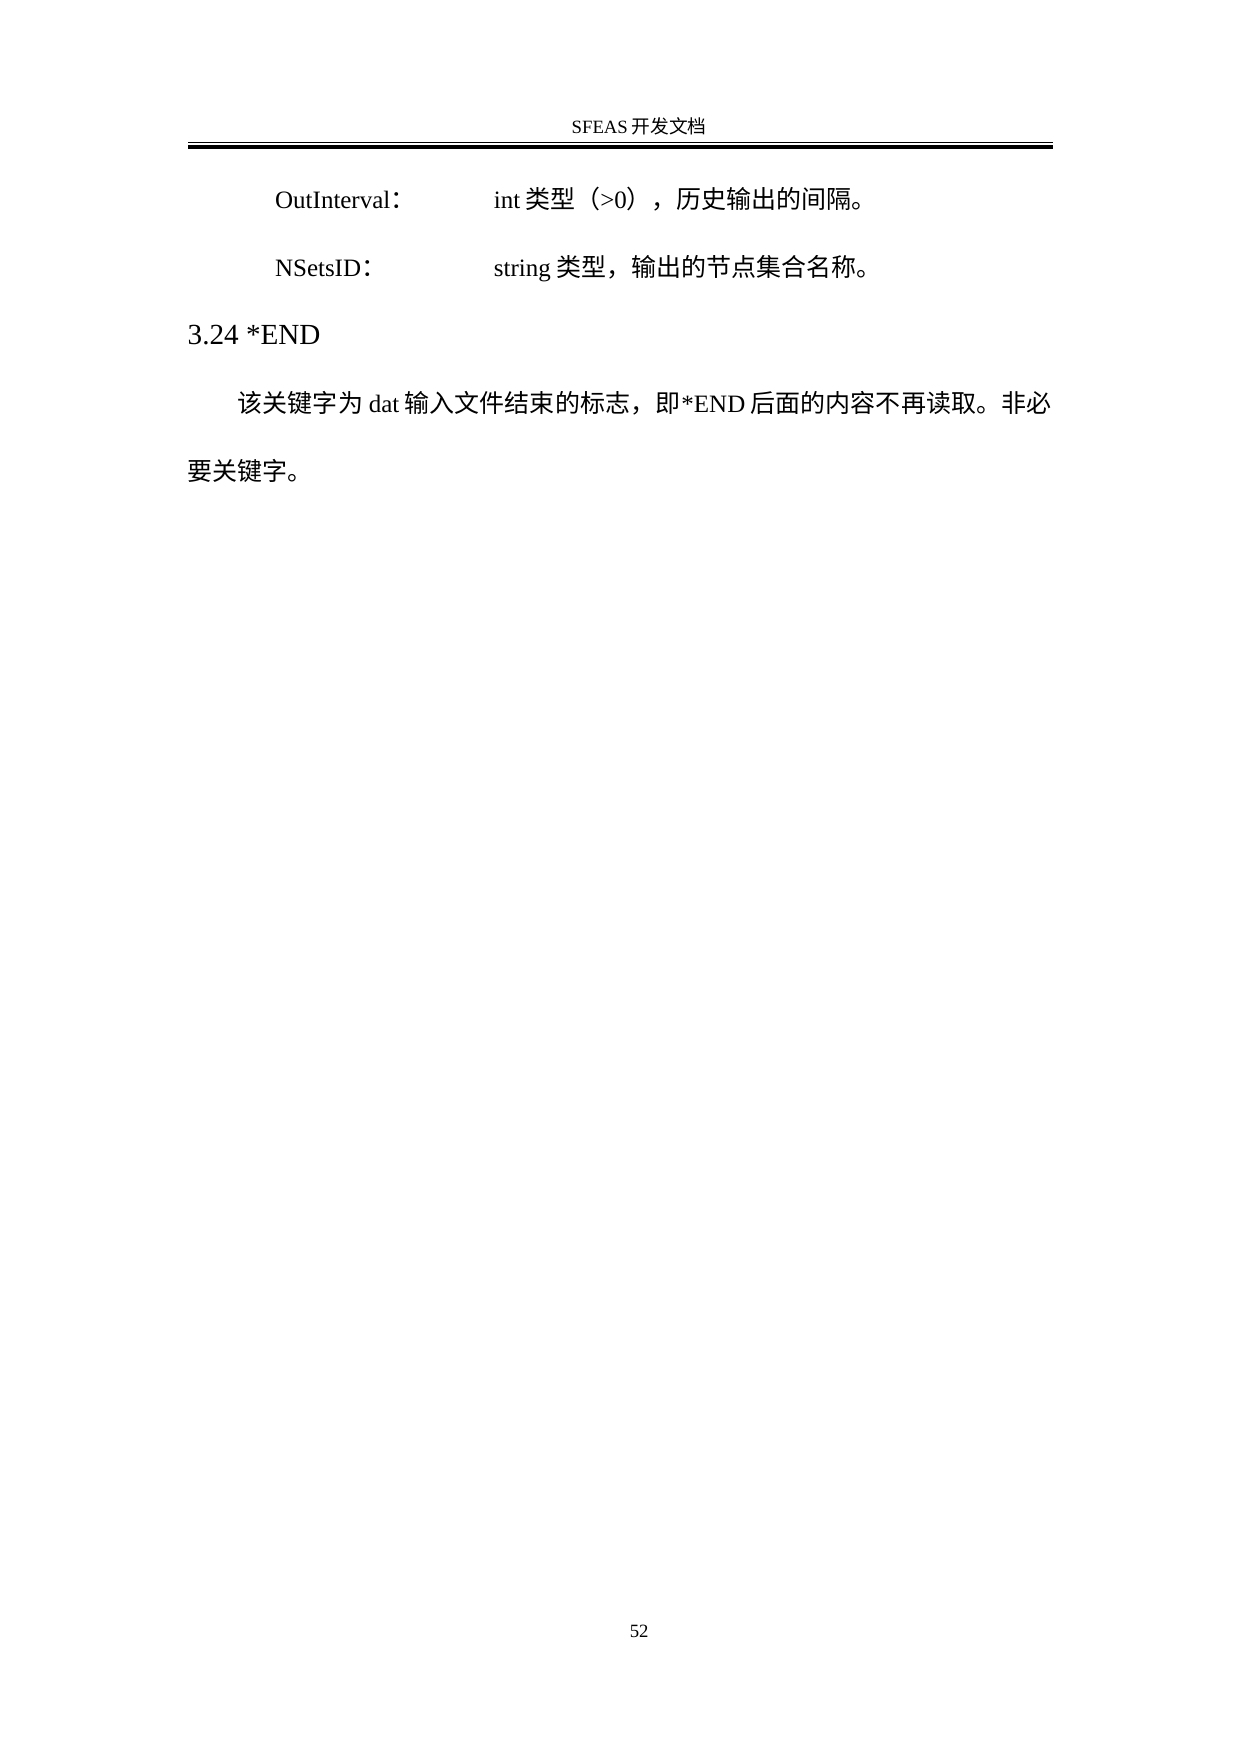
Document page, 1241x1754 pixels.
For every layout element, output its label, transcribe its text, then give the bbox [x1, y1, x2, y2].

subtitle 3.24 *END [187, 317, 1053, 351]
text 该关键字为dat输入文件结束的标志，即*END后面的内容不再读取。非必要关键字。 [187, 368, 1053, 503]
text NSetsID： string类型，输出的节点集合名称。 [187, 232, 1053, 300]
text OutInterval： int类型（>0），历史输出的间隔。 [187, 164, 1053, 232]
